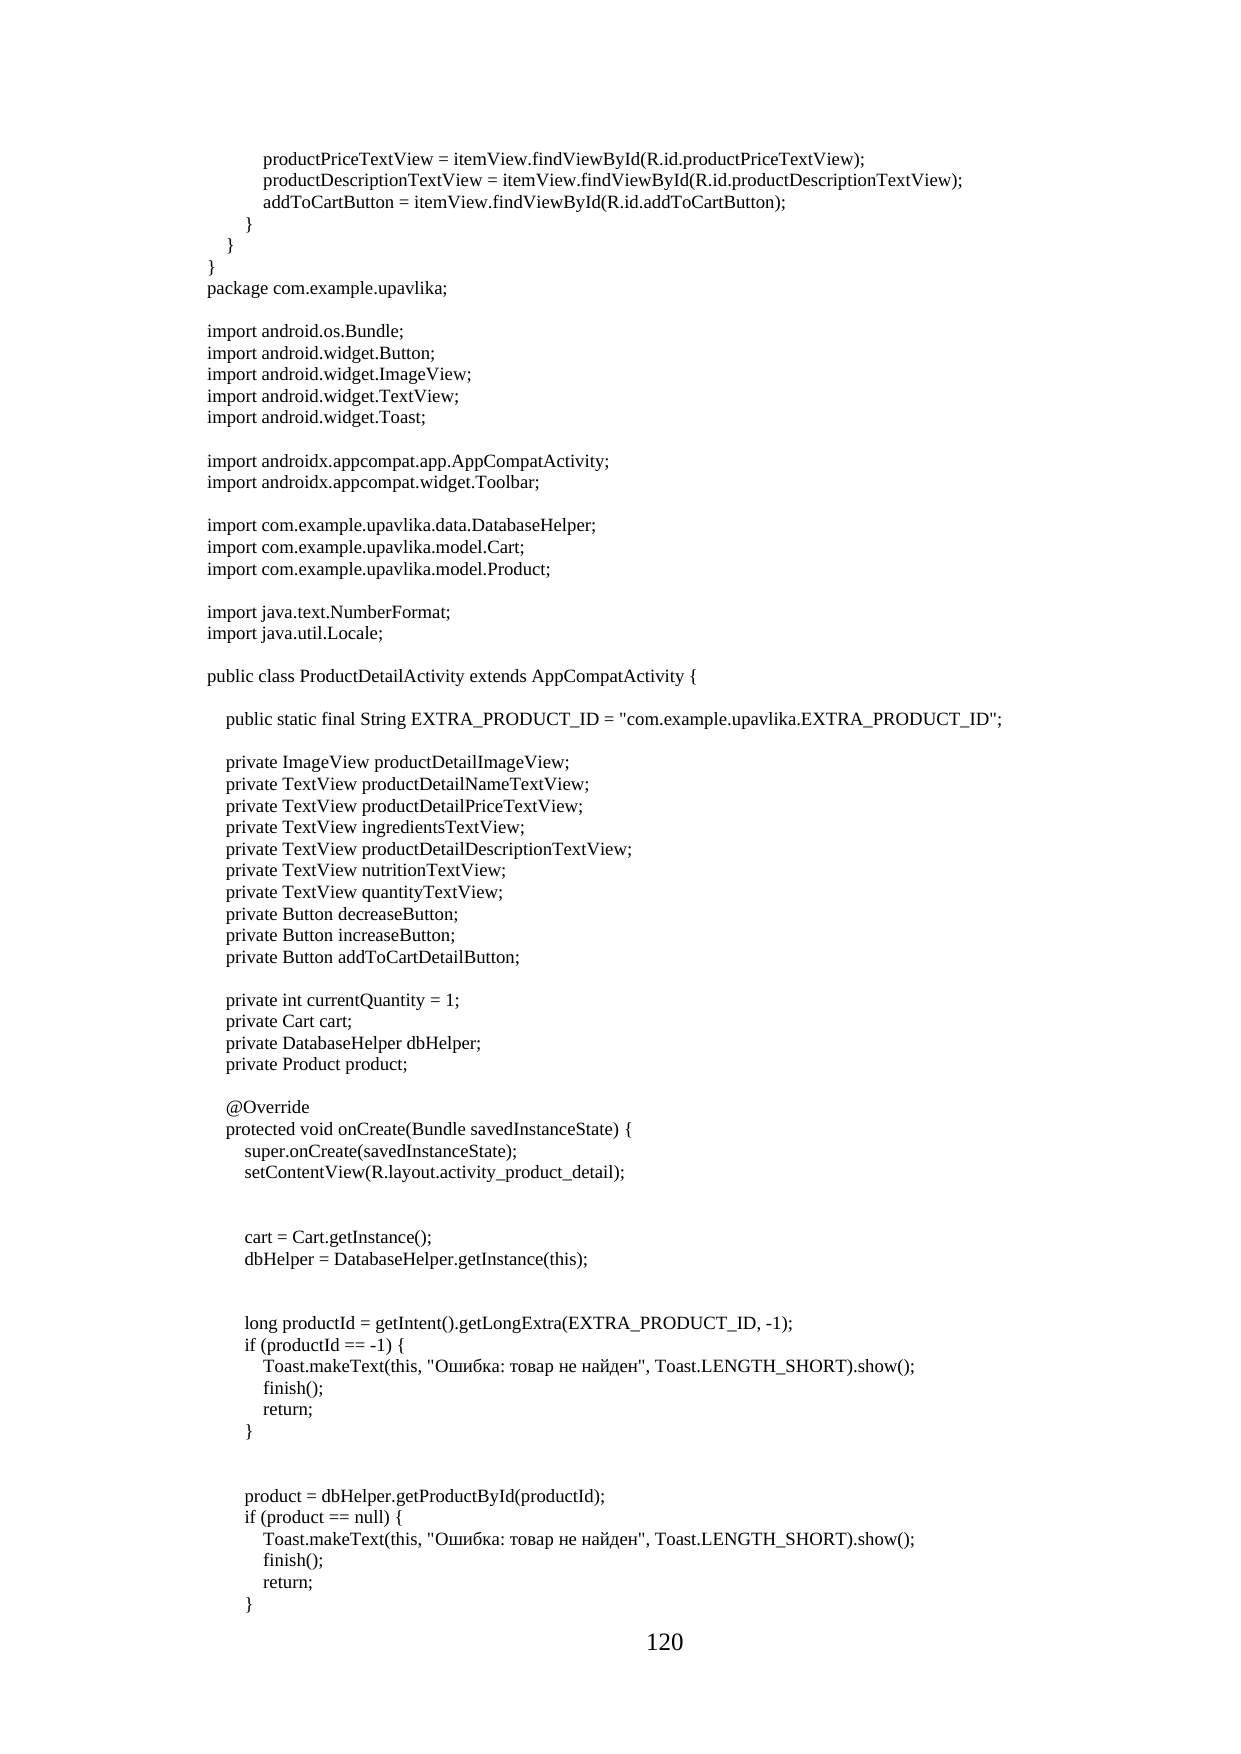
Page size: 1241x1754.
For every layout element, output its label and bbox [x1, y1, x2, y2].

text [207, 148, 1122, 277]
text [207, 277, 1122, 1614]
